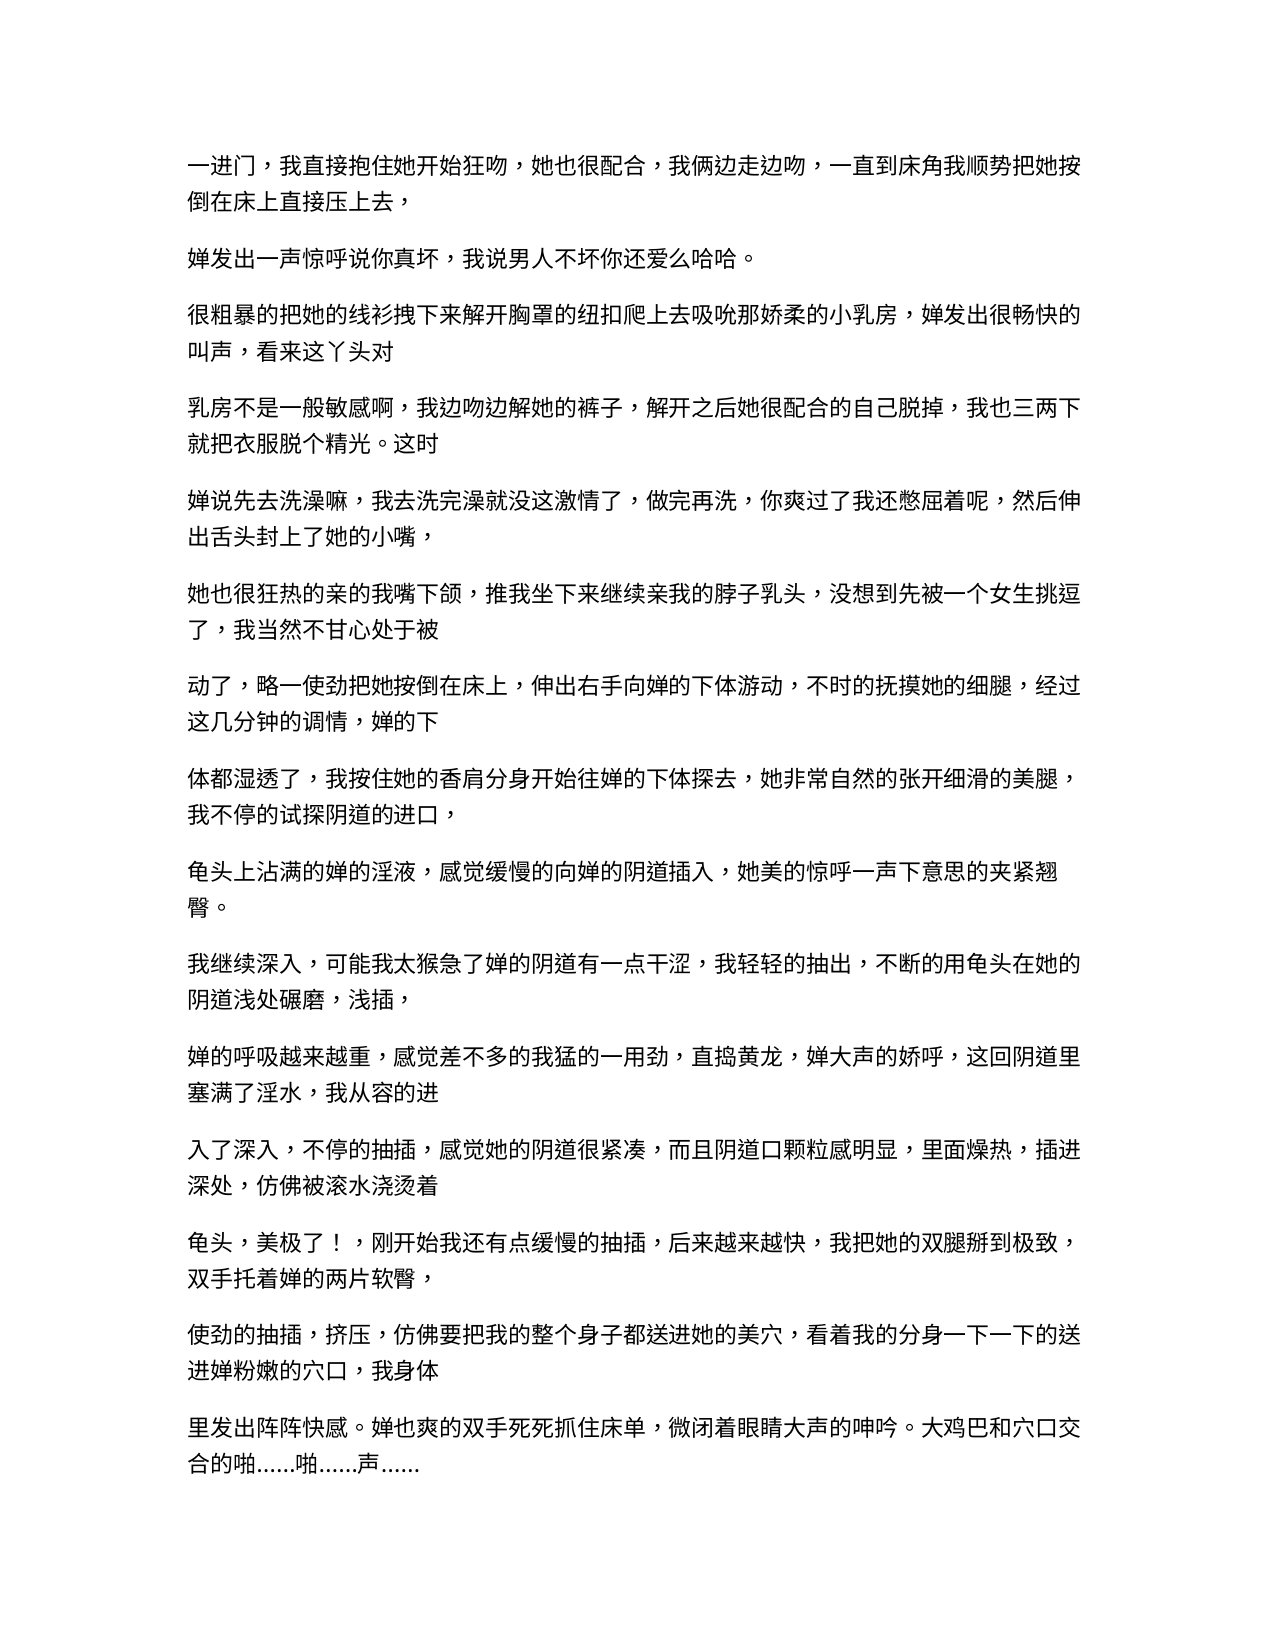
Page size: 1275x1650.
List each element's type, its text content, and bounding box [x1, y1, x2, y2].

text 婵说先去洗澡嘛，我去洗完澡就没这激情了，做完再洗，你爽过了我还憋屈着呢，然后伸出舌头封上了她的小嘴， [187, 485, 1087, 552]
text 动了，略一使劲把她按倒在床上，伸出右手向婵的下体游动，不时的抚摸她的细腿，经过这几分钟的调情，婵的下 [187, 670, 1087, 737]
text 龟头，美极了！，刚开始我还有点缓慢的抽插，后来越来越快，我把她的双腿掰到极致，双手托着婵的两片软臀， [187, 1227, 1087, 1294]
text 婵发出一声惊呼说你真坏，我说男人不坏你还爱么哈哈。 [187, 243, 1087, 274]
text 婵的呼吸越来越重，感觉差不多的我猛的一用劲，直捣黄龙，婵大声的娇呼，这回阴道里塞满了淫水，我从容的进 [187, 1041, 1087, 1108]
text 里发出阵阵快感。婵也爽的双手死死抓住床单，微闭着眼睛大声的呻吟。大鸡巴和穴口交合的啪……啪……声…… [187, 1412, 1087, 1479]
text 乳房不是一般敏感啊，我边吻边解她的裤子，解开之后她很配合的自己脱掉，我也三两下就把衣服脱个精光。这时 [187, 392, 1087, 459]
text 我继续深入，可能我太猴急了婵的阴道有一点干涩，我轻轻的抽出，不断的用龟头在她的阴道浅处碾磨，浅插， [187, 948, 1087, 1016]
text 一进门，我直接抱住她开始狂吻，她也很配合，我俩边走边吻，一直到床角我顺势把她按倒在床上直接压上去， [187, 150, 1087, 217]
text 体都湿透了，我按住她的香肩分身开始往婵的下体探去，她非常自然的张开细滑的美腿，我不停的试探阴道的进口， [187, 763, 1087, 830]
text 龟头上沾满的婵的淫液，感觉缓慢的向婵的阴道插入，她美的惊呼一声下意思的夹紧翘臀。 [187, 856, 1087, 923]
text 很粗暴的把她的线衫拽下来解开胸罩的纽扣爬上去吸吮那娇柔的小乳房，婵发出很畅快的叫声，看来这丫头对 [187, 299, 1087, 367]
text 她也很狂热的亲的我嘴下颌，推我坐下来继续亲我的脖子乳头，没想到先被一个女生挑逗了，我当然不甘心处于被 [187, 578, 1087, 645]
text 使劲的抽插，挤压，仿佛要把我的整个身子都送进她的美穴，看着我的分身一下一下的送进婵粉嫩的穴口，我身体 [187, 1319, 1087, 1386]
text 入了深入，不停的抽插，感觉她的阴道很紧凑，而且阴道口颗粒感明显，里面燥热，插进深处，仿佛被滚水浇烫着 [187, 1134, 1087, 1201]
